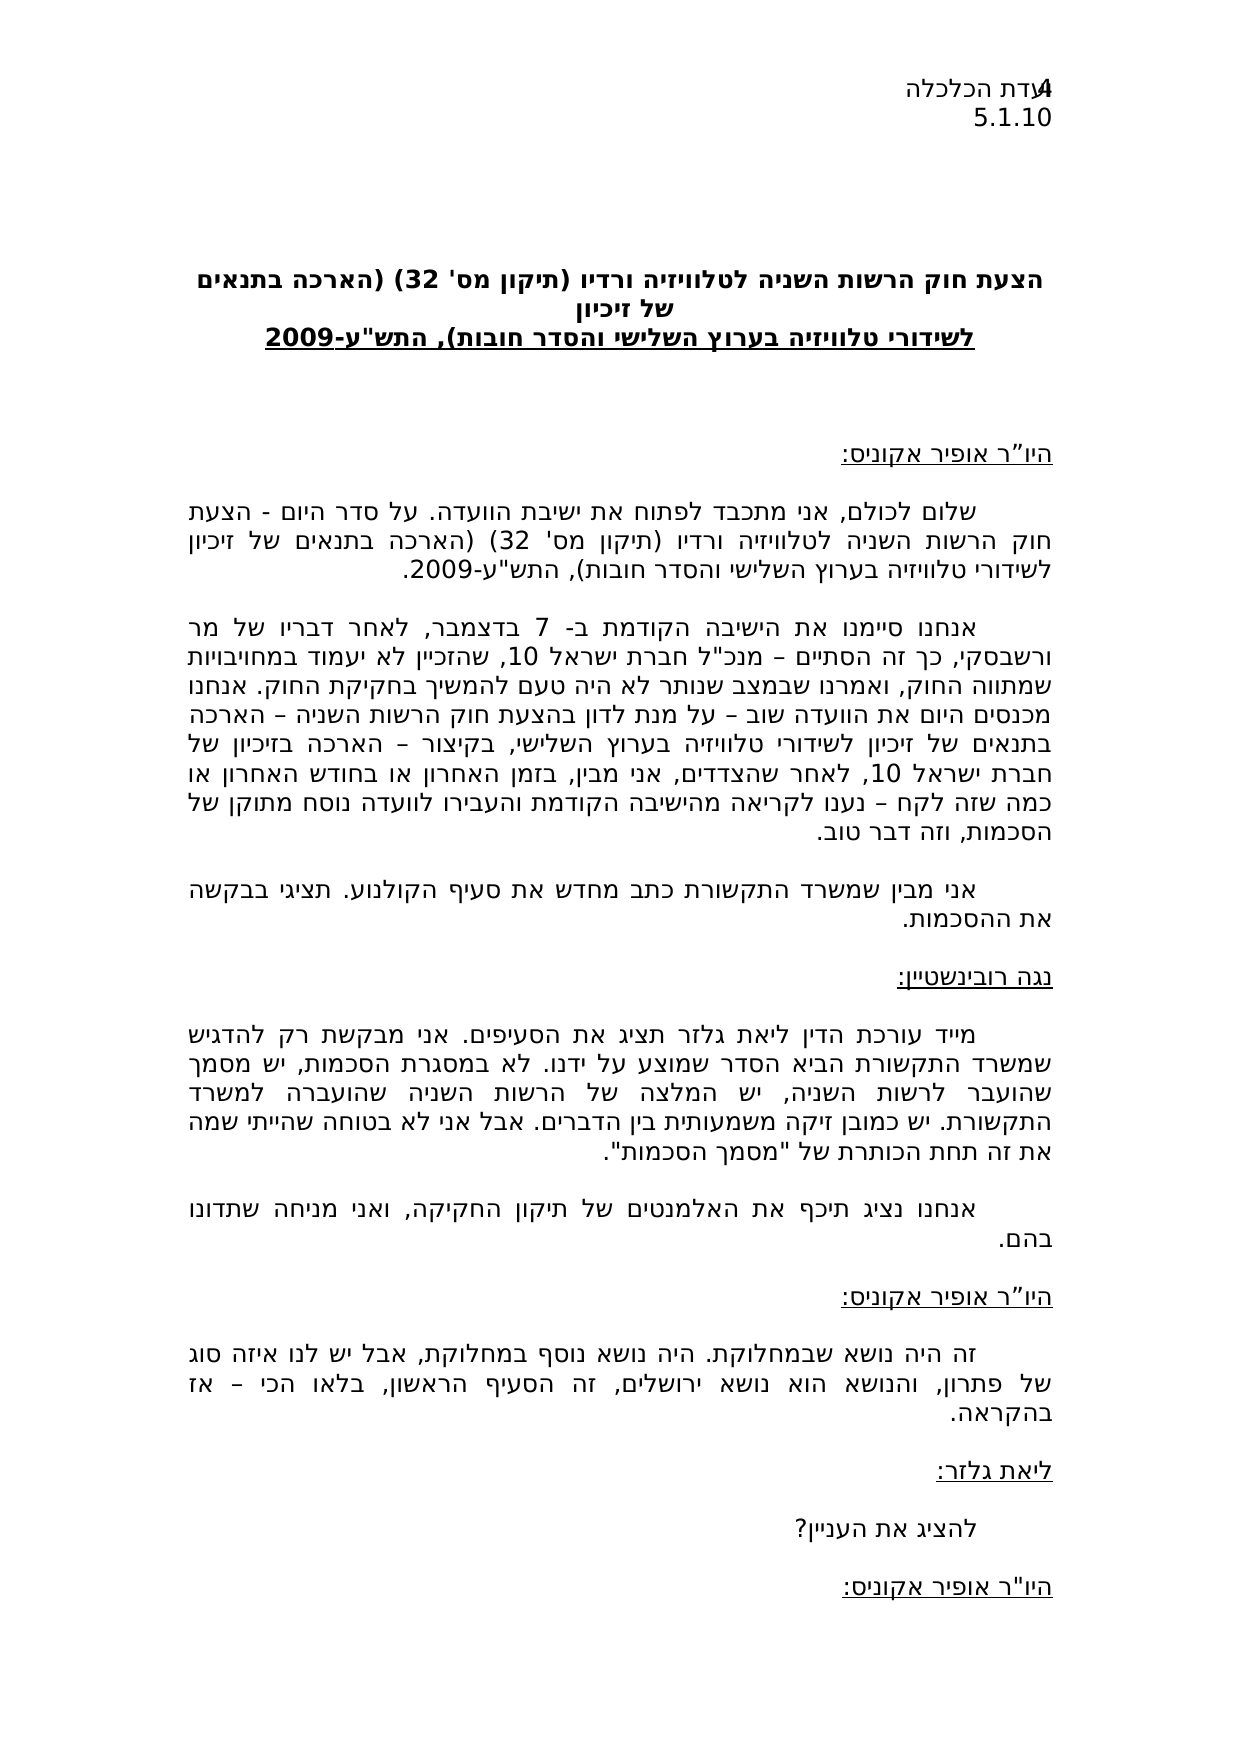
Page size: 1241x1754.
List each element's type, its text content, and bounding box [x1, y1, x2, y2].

text היו”ר אופיר אקוניס: [187, 439, 1053, 468]
text מייד עורכת הדין ליאת גלזר תציג את הסעיפים. אני מבקשת רק להדגיש שמשרד התקשורת הביא הסדר שמוצע על ידנו. לא במסגרת הסכמות, יש מסמך שהועבר לרשות השניה, יש המלצה של הרשות השניה שהועברה למשרד התקשורת. יש כמובן זיקה משמעותית בין הדברים. אבל אני לא בטוחה שהייתי שמה את זה תחת הכותרת של "מסמך הסכמות". [187, 1020, 1053, 1166]
text שלום לכולם, אני מתכבד לפתוח את ישיבת הוועדה. על סדר היום - הצעת חוק הרשות השניה לטלוויזיה ורדיו (תיקון מס' 32) (הארכה בתנאים של זיכיון לשידורי טלוויזיה בערוץ השלישי והסדר חובות), התש"ע-2009. [187, 497, 1053, 584]
text נגה רובינשטיין: [187, 962, 1053, 991]
text לשידורי טלוויזיה בערוץ השלישי והסדר חובות), התש"ע-2009 [187, 323, 1053, 352]
text זה היה נושא שבמחלוקת. היה נושא נוסף במחלוקת, אבל יש לנו איזה סוג של פתרון, והנושא הוא נושא ירושלים, זה הסעיף הראשון, בלאו הכי – אז בהקראה. [187, 1339, 1053, 1427]
text אנחנו סיימנו את הישיבה הקודמת ב- 7 בדצמבר, לאחר דבריו של מר ורשבסקי, כך זה הסתיים – מנכ"ל חברת ישראל 10, שהזכיין לא יעמוד במחויבויות שמתווה החוק, ואמרנו שבמצב שנותר לא היה טעם להמשיך בחקיקת החוק. אנחנו מכנסים היום את הוועדה שוב – על מנת לדון בהצעת חוק הרשות השניה – הארכה בתנאים של זיכיון לשידורי טלוויזיה בערוץ השלישי, בקיצור – הארכה בזיכיון של חברת ישראל 10, לאחר שהצדדים, אני מבין, בזמן האחרון או בחודש האחרון או כמה שזה לקח – נענו לקריאה מהישיבה הקודמת והעבירו לוועדה נוסח מתוקן של הסכמות, וזה דבר טוב. [187, 613, 1053, 846]
text היו”ר אופיר אקוניס: [187, 1282, 1053, 1311]
text אנחנו נציג תיכף את האלמנטים של תיקון החקיקה, ואני מניחה שתדונו בהם. [187, 1194, 1053, 1253]
text ליאת גלזר: [187, 1456, 1053, 1485]
text היו"ר אופיר אקוניס: [187, 1572, 1053, 1601]
text אני מבין שמשרד התקשורת כתב מחדש את סעיף הקולנוע. תציגי בבקשה את ההסכמות. [187, 875, 1053, 933]
text להציג את העניין? [187, 1514, 1053, 1543]
text הצעת חוק הרשות השניה לטלוויזיה ורדיו (תיקון מס' 32) (הארכה בתנאים של זיכיון [187, 265, 1053, 323]
